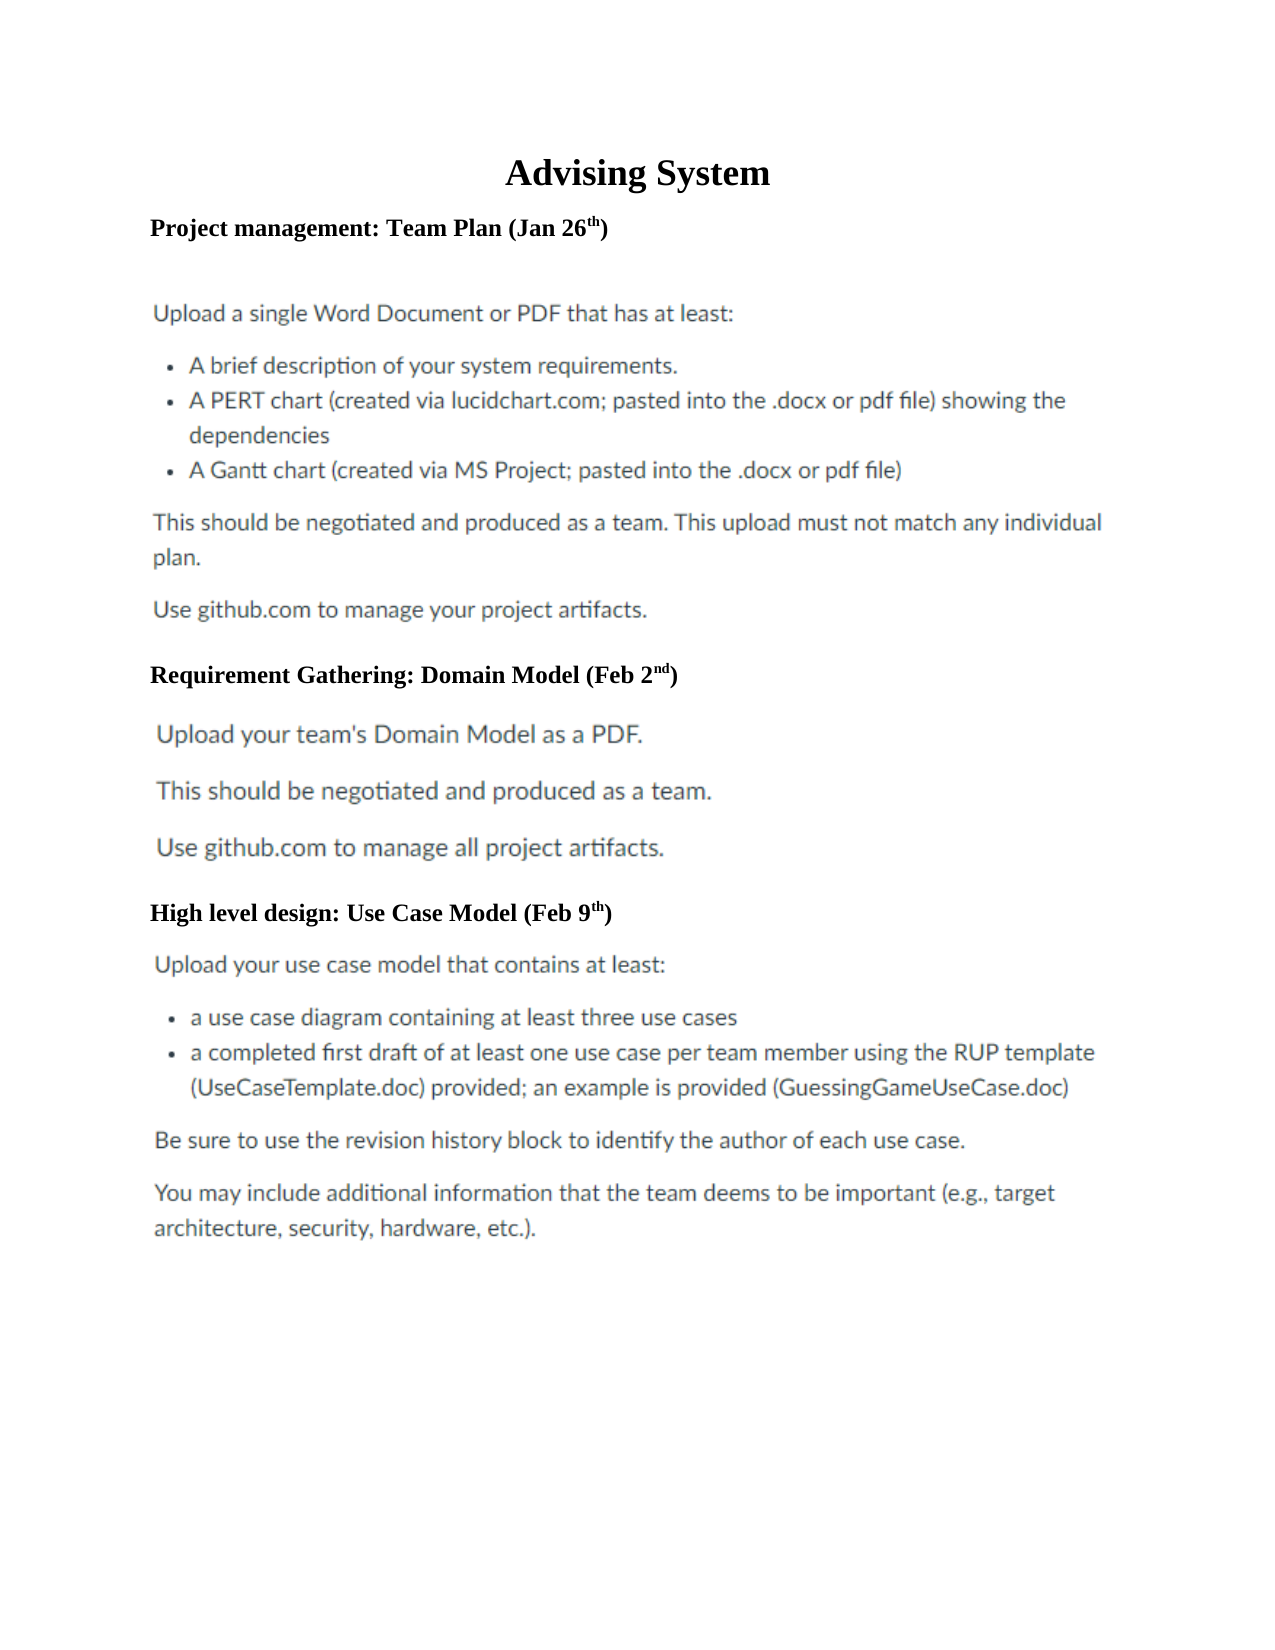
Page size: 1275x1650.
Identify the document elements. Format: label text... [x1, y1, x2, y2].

picture [150, 945, 1125, 1267]
text Advising System [150, 150, 1125, 193]
picture [150, 291, 1125, 641]
text Project management: Team Plan (Jan 26th) [150, 213, 1125, 242]
picture [150, 707, 750, 880]
text Requirement Gathering: Domain Model (Feb 2nd) [150, 660, 1125, 688]
text High level design: Use Case Model (Feb 9th) [150, 898, 1125, 927]
